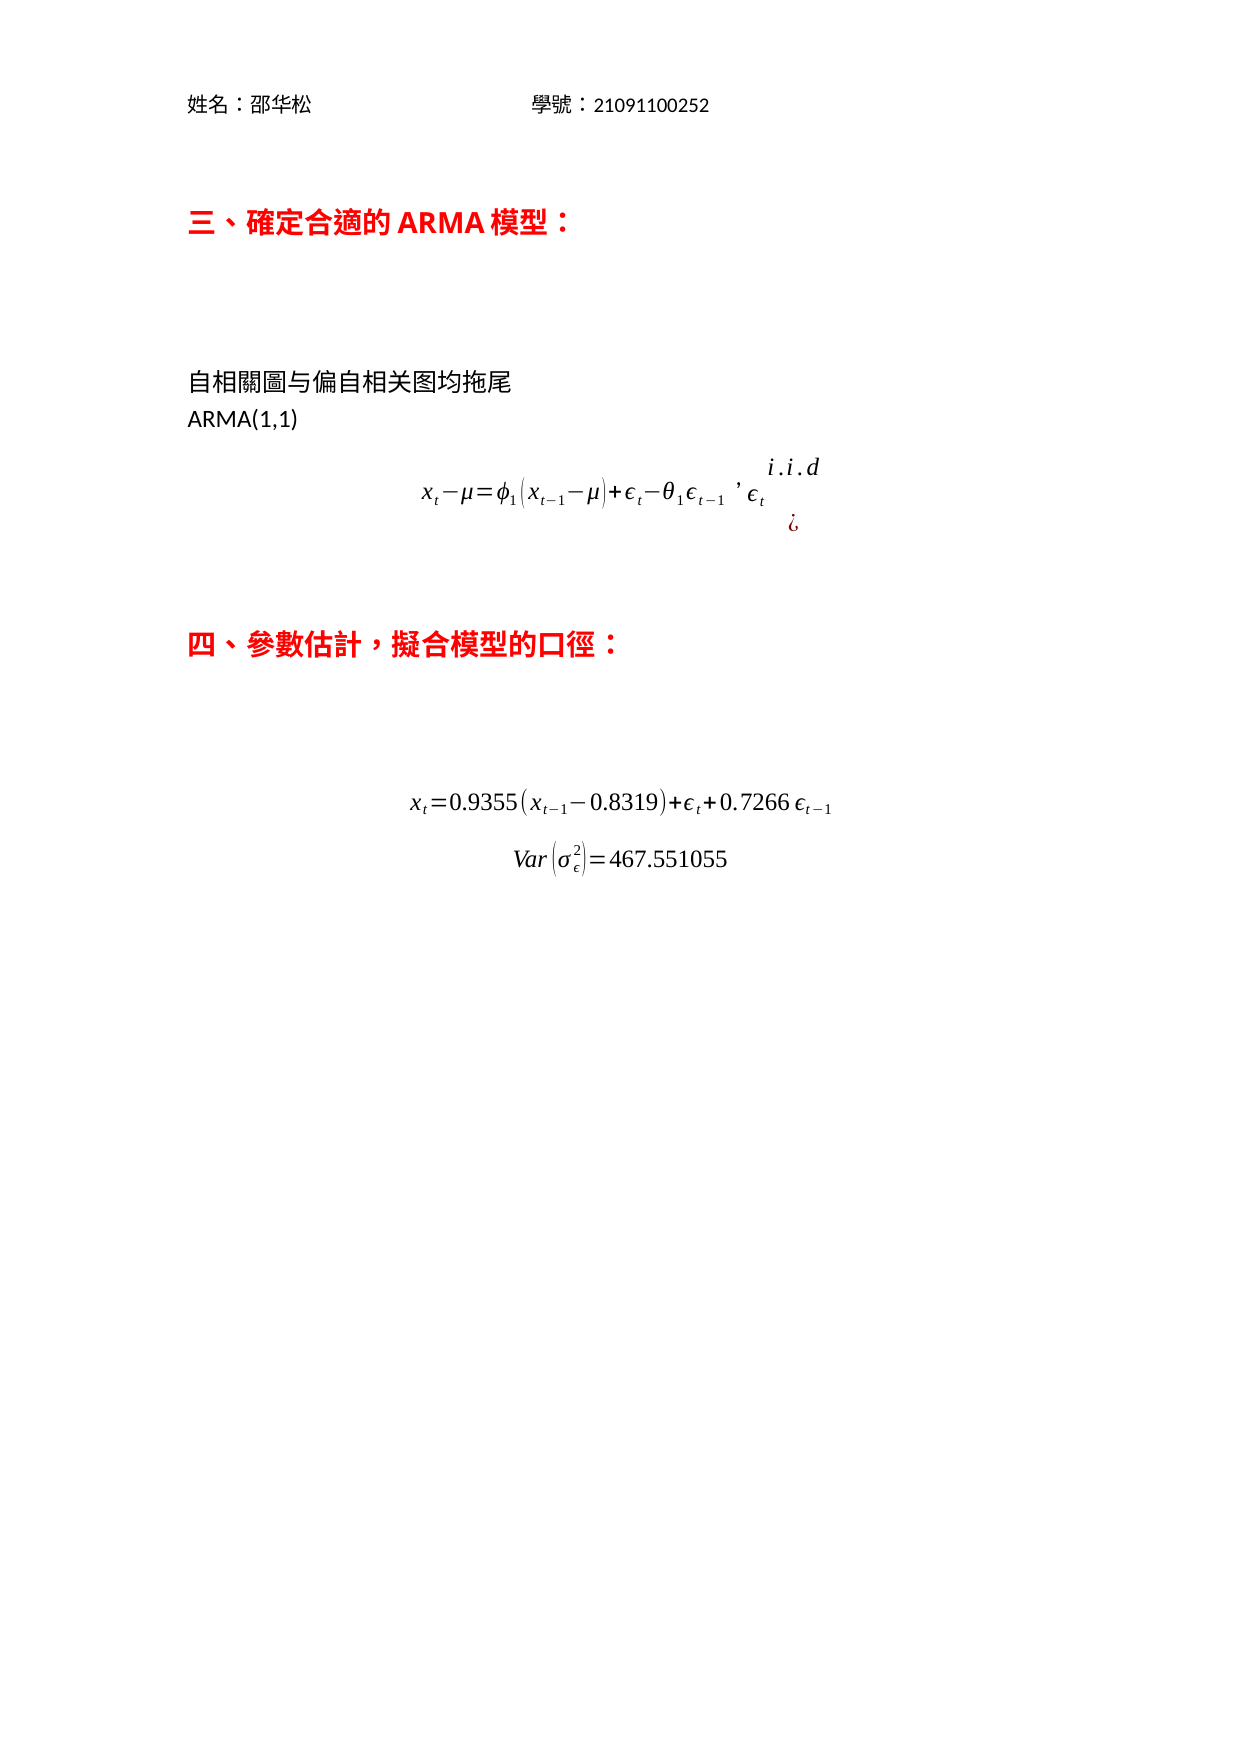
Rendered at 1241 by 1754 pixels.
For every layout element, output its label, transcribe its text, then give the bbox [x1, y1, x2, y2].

text 四、參數估計，擬合模型的口徑： [187, 606, 1053, 681]
text 自相關圖与偏自相关图均拖尾 [187, 362, 1053, 399]
text ARMA(1,1) [187, 399, 1053, 437]
text 三、確定合適的ARMA模型： [187, 183, 1053, 258]
text , [187, 437, 1053, 549]
